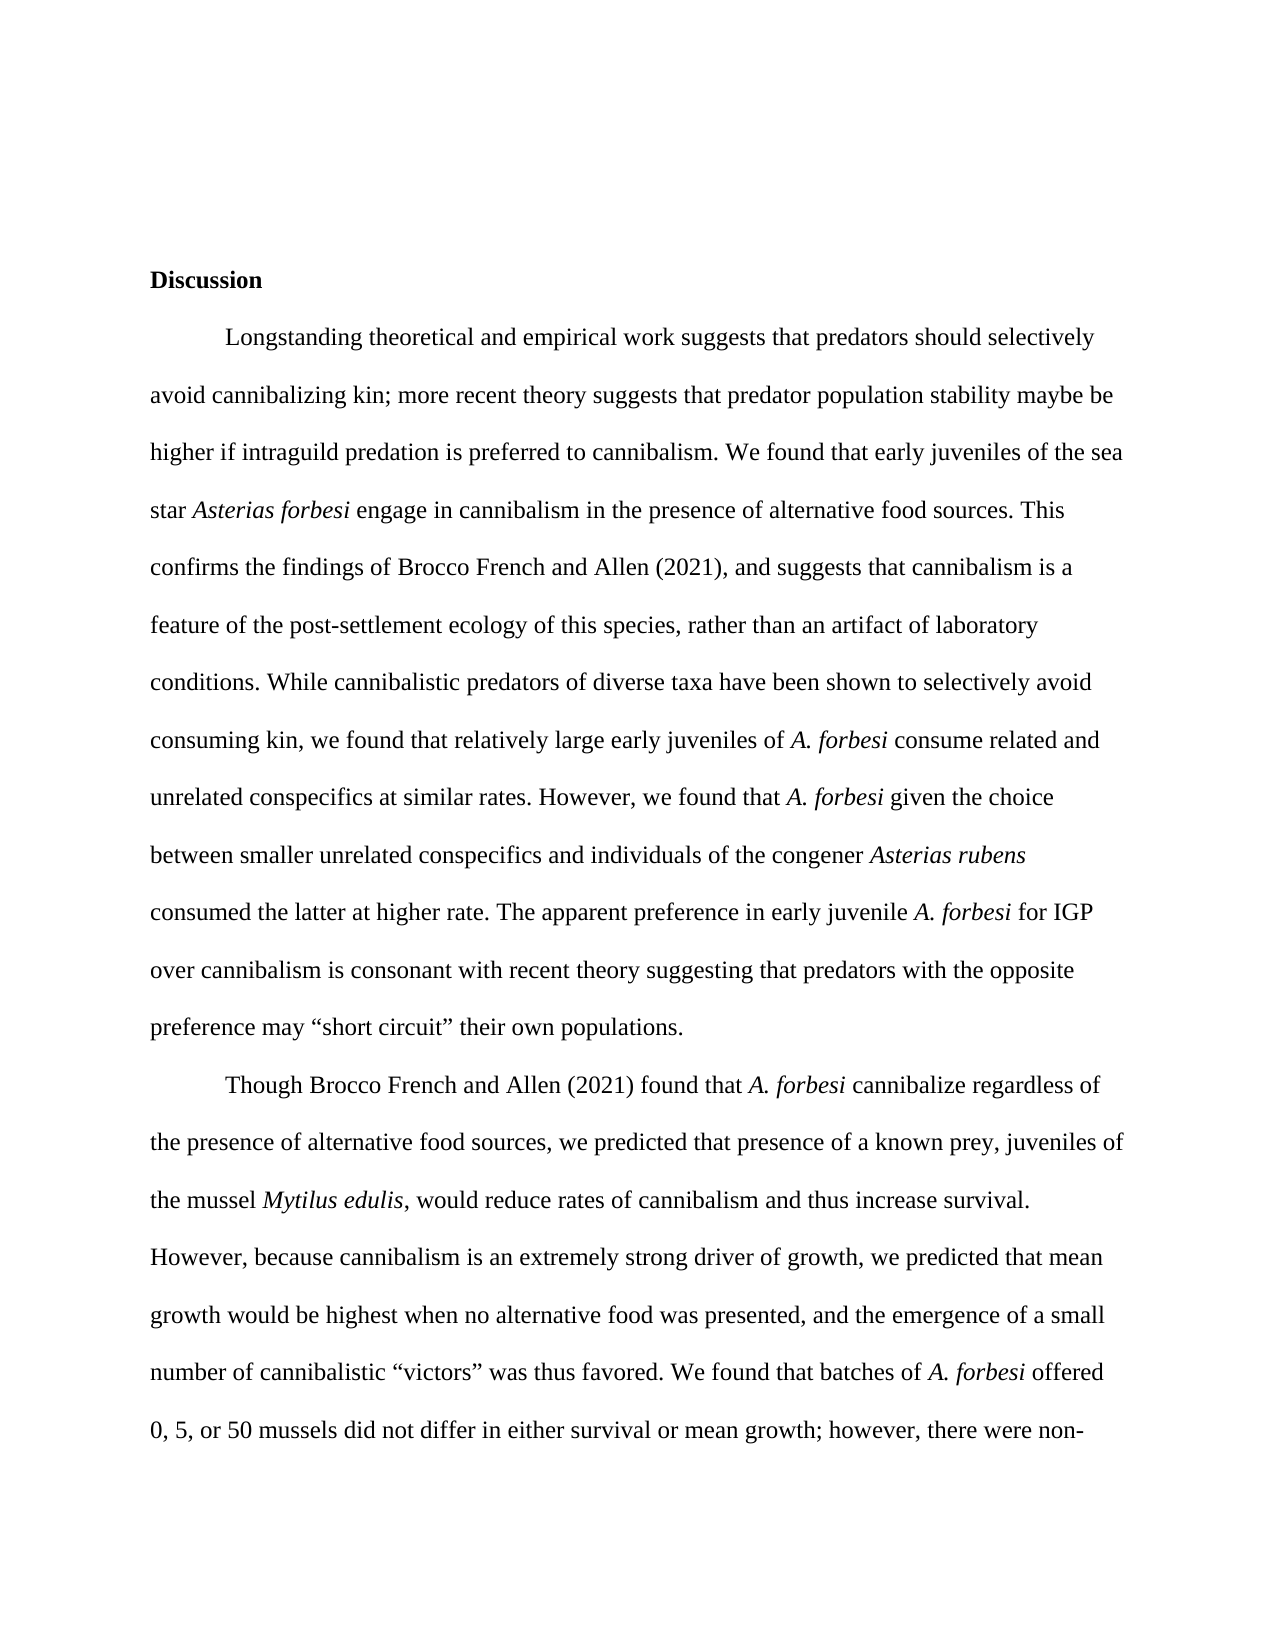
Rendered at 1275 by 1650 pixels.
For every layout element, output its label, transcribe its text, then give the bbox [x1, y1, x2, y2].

text Longstanding theoretical and empirical work suggests that predators should selectively avoid cannibalizing kin; more recent theory suggests that predator population stability maybe be higher if intraguild predation is preferred to cannibalism. We found that early juveniles of the sea star Asterias forbesi engage in cannibalism in the presence of alternative food sources. This confirms the findings of Brocco French and Allen (2021), and suggests that cannibalism is a feature of the post-settlement ecology of this species, rather than an artifact of laboratory conditions. While cannibalistic predators of diverse taxa have been shown to selectively avoid consuming kin, we found that relatively large early juveniles of A. forbesi consume related and unrelated conspecifics at similar rates. However, we found that A. forbesi given the choice between smaller unrelated conspecifics and individuals of the congener Asterias rubens consumed the latter at higher rate. The apparent preference in early juvenile A. forbesi for IGP over cannibalism is consonant with recent theory suggesting that predators with the opposite preference may “short circuit” their own populations. [150, 322, 1125, 1041]
text Discussion [150, 265, 1125, 294]
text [150, 1070, 1125, 1444]
